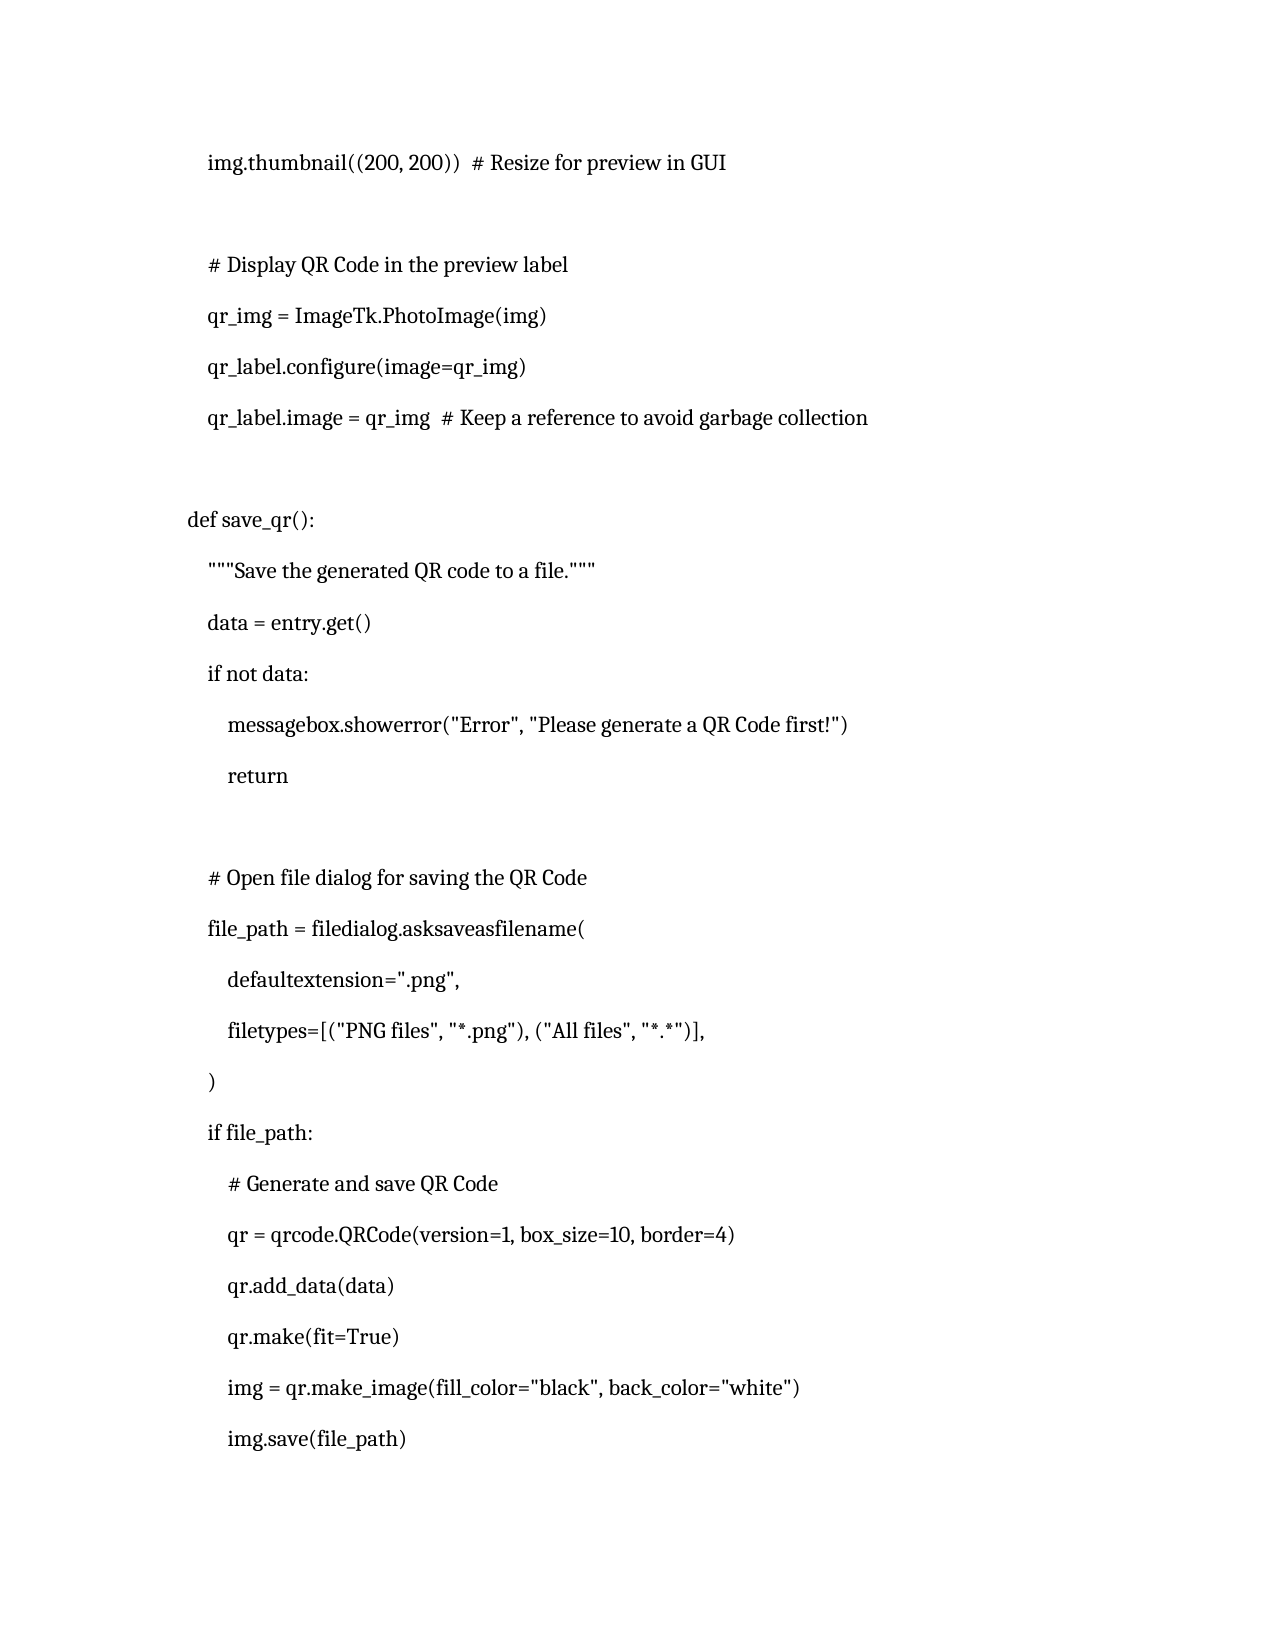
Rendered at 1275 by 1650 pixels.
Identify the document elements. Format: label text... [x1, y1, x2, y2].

text """Save the generated QR code to a file.""" [187, 558, 1087, 585]
text qr.make(fit=True) [187, 1324, 1087, 1350]
text data = entry.get() [187, 609, 1087, 636]
text def save_qr(): [187, 507, 1087, 534]
text filetypes=[("PNG files", "*.png"), ("All files", "*.*")], [187, 1018, 1087, 1044]
text img.thumbnail((200, 200)) # Resize for preview in GUI [187, 150, 1087, 176]
text # Generate and save QR Code [187, 1171, 1087, 1197]
text qr_label.configure(image=qr_img) [187, 354, 1087, 381]
text if file_path: [187, 1120, 1087, 1146]
text return [187, 762, 1087, 789]
text img.save(file_path) [187, 1426, 1087, 1452]
text # Display QR Code in the preview label [187, 252, 1087, 278]
text img = qr.make_image(fill_color="black", back_color="white") [187, 1375, 1087, 1401]
text qr.add_data(data) [187, 1273, 1087, 1299]
text ) [187, 1069, 1087, 1095]
text # Open file dialog for saving the QR Code [187, 864, 1087, 891]
text messagebox.showerror("Error", "Please generate a QR Code first!") [187, 711, 1087, 738]
text qr_img = ImageTk.PhotoImage(img) [187, 303, 1087, 329]
text qr_label.image = qr_img # Keep a reference to avoid garbage collection [187, 405, 1087, 432]
text file_path = filedialog.asksaveasfilename( [187, 916, 1087, 942]
text defaultextension=".png", [187, 967, 1087, 993]
text qr = qrcode.QRCode(version=1, box_size=10, border=4) [187, 1222, 1087, 1248]
text if not data: [187, 660, 1087, 687]
